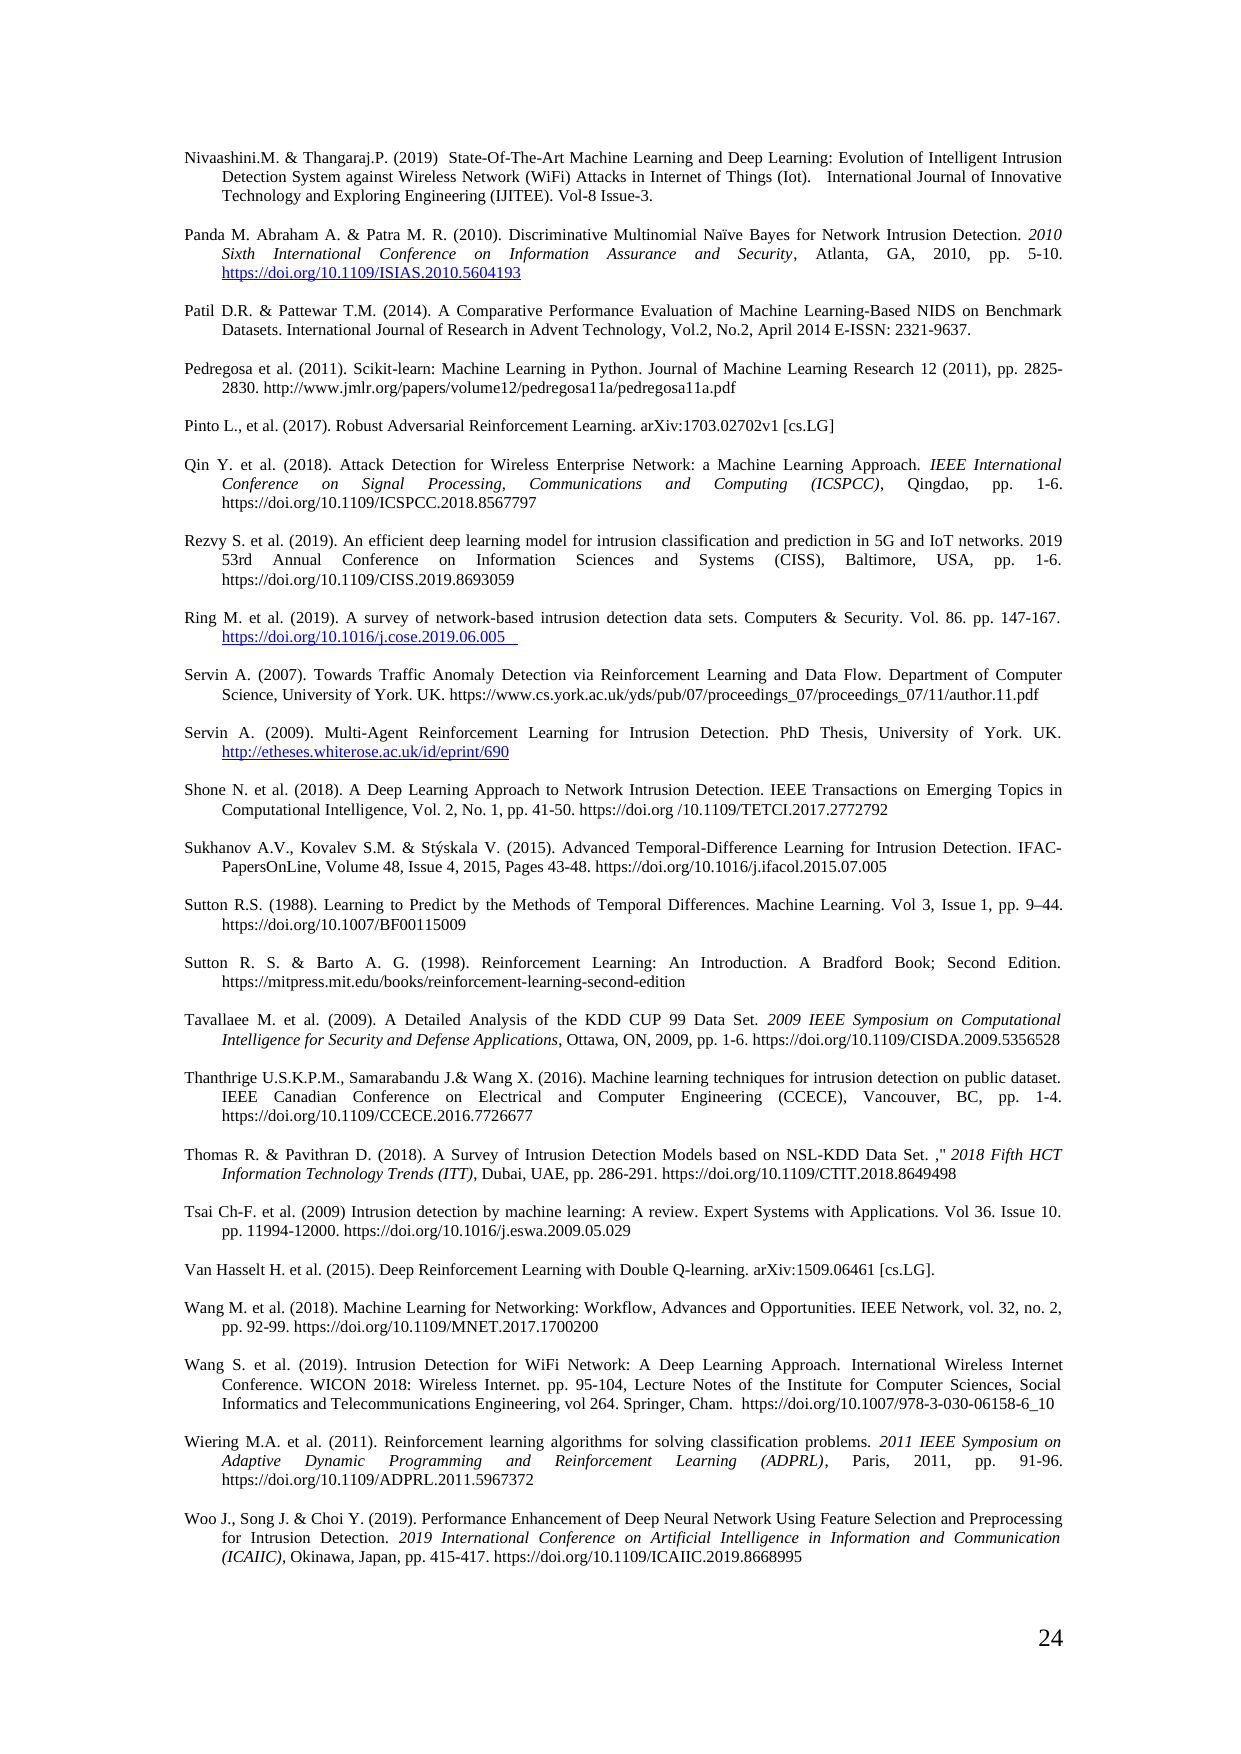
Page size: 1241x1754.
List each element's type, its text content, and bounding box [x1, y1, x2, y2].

text Wang S. et al. (2019). Intrusion Detection for WiFi Network: A Deep Learning Approach. International Wireless Internet Conference. WICON 2018: Wireless Internet. pp. 95-104, Lecture Notes of the Institute for Computer Sciences, Social Informatics and Telecommunications Engineering, vol 264. Springer, Cham. https://doi.org/10.1007/978-3-030-06158-6_10 [184, 1355, 1063, 1413]
text Woo J., Song J. & Choi Y. (2019). Performance Enhancement of Deep Neural Network Using Feature Selection and Preprocessing for Intrusion Detection. 2019 International Conference on Artificial Intelligence in Information and Communication (ICAIIC), Okinawa, Japan, pp. 415-417. https://doi.org/10.1109/ICAIIC.2019.8668995 [184, 1508, 1063, 1566]
text Wang M. et al. (2018). Machine Learning for Networking: Workflow, Advances and Opportunities. IEEE Network, vol. 32, no. 2, pp. 92-99. https://doi.org/10.1109/MNET.2017.1700200 [184, 1298, 1063, 1336]
text Shone N. et al. (2018). A Deep Learning Approach to Network Intrusion Detection. IEEE Transactions on Emerging Topics in Computational Intelligence, Vol. 2, No. 1, pp. 41-50. https://doi.org /10.1109/TETCI.2017.2772792 [184, 780, 1063, 818]
text Thomas R. & Pavithran D. (2018). A Survey of Intrusion Detection Models based on NSL-KDD Data Set. ," 2018 Fifth HCT Information Technology Trends (ITT), Dubai, UAE, pp. 286-291. https://doi.org/10.1109/CTIT.2018.8649498 [184, 1144, 1063, 1183]
text Qin Y. et al. (2018). Attack Detection for Wireless Enterprise Network: a Machine Learning Approach. IEEE International Conference on Signal Processing, Communications and Computing (ICSPCC), Qingdao, pp. 1-6. https://doi.org/10.1109/ICSPCC.2018.8567797 [184, 454, 1063, 512]
text Servin A. (2007). Towards Traffic Anomaly Detection via Reinforcement Learning and Data Flow. Department of Computer Science, University of York. UK. https://www.cs.york.ac.uk/yds/pub/07/proceedings_07/proceedings_07/11/author.11.pdf [184, 665, 1063, 703]
text Sukhanov A.V., Kovalev S.M. & Stýskala V. (2015). Advanced Temporal-Difference Learning for Intrusion Detection. IFAC-PapersOnLine, Volume 48, Issue 4, 2015, Pages 43-48. https://doi.org/10.1016/j.ifacol.2015.07.005 [184, 838, 1063, 876]
text Rezvy S. et al. (2019). An efficient deep learning model for intrusion classification and prediction in 5G and IoT networks. 2019 53rd Annual Conference on Information Sciences and Systems (CISS), Baltimore, USA, pp. 1-6. https://doi.org/10.1109/CISS.2019.8693059 [184, 531, 1063, 588]
text Thanthrige U.S.K.P.M., Samarabandu J.& Wang X. (2016). Machine learning techniques for intrusion detection on public dataset. IEEE Canadian Conference on Electrical and Computer Engineering (CCECE), Vancouver, BC, pp. 1-4. https://doi.org/10.1109/CCECE.2016.7726677 [184, 1068, 1063, 1125]
text Sutton R. S. & Barto A. G. (1998). Reinforcement Learning: An Introduction. A Bradford Book; Second Edition. https://mitpress.mit.edu/books/reinforcement-learning-second-edition [184, 953, 1063, 991]
text Servin A. (2009). Multi-Agent Reinforcement Learning for Intrusion Detection. PhD Thesis, University of York. UK. http://etheses.whiterose.ac.uk/id/eprint/690 [184, 723, 1063, 761]
text Patil D.R. & Pattewar T.M. (2014). A Comparative Performance Evaluation of Machine Learning-Based NIDS on Benchmark Datasets. International Journal of Research in Advent Technology, Vol.2, No.2, April 2014 E-ISSN: 2321-9637. [184, 301, 1063, 339]
text Van Hasselt H. et al. (2015). Deep Reinforcement Learning with Double Q-learning. arXiv:1509.06461 [cs.LG]. [184, 1259, 1063, 1278]
text Wiering M.A. et al. (2011). Reinforcement learning algorithms for solving classification problems. 2011 IEEE Symposium on Adaptive Dynamic Programming and Reinforcement Learning (ADPRL), Paris, 2011, pp. 91-96. https://doi.org/10.1109/ADPRL.2011.5967372 [184, 1432, 1063, 1489]
text Tavallaee M. et al. (2009). A Detailed Analysis of the KDD CUP 99 Data Set. 2009 IEEE Symposium on Computational Intelligence for Security and Defense Applications, Ottawa, ON, 2009, pp. 1-6. https://doi.org/10.1109/CISDA.2009.5356528 [184, 1010, 1063, 1048]
text Sutton R.S. (1988). Learning to Predict by the Methods of Temporal Differences. Machine Learning. Vol 3, Issue 1, pp. 9–44. https://doi.org/10.1007/BF00115009 [184, 895, 1063, 933]
text Pedregosa et al. (2011). Scikit-learn: Machine Learning in Python. Journal of Machine Learning Research 12 (2011), pp. 2825-2830. http://www.jmlr.org/papers/volume12/pedregosa11a/pedregosa11a.pdf [184, 358, 1063, 397]
text Ring M. et al. (2019). A survey of network-based intrusion detection data sets. Computers & Security. Vol. 86. pp. 147-167. https://doi.org/10.1016/j.cose.2019.06.005 [184, 608, 1063, 646]
text Panda M. Abraham A. & Patra M. R. (2010). Discriminative Multinomial Naïve Bayes for Network Intrusion Detection. 2010 Sixth International Conference on Information Assurance and Security, Atlanta, GA, 2010, pp. 5-10. https://doi.org/10.1109/ISIAS.2010.5604193 [184, 224, 1063, 282]
text Pinto L., et al. (2017). Robust Adversarial Reinforcement Learning. arXiv:1703.02702v1 [cs.LG] [184, 416, 1063, 435]
text Nivaashini.M. & Thangaraj.P. (2019) State-Of-The-Art Machine Learning and Deep Learning: Evolution of Intelligent Intrusion Detection System against Wireless Network (WiFi) Attacks in Internet of Things (Iot). International Journal of Innovative Technology and Exploring Engineering (IJITEE). Vol-8 Issue-3. [184, 148, 1063, 205]
text Tsai Ch-F. et al. (2009) Intrusion detection by machine learning: A review. Expert Systems with Applications. Vol 36. Issue 10. pp. 11994-12000. https://doi.org/10.1016/j.eswa.2009.05.029 [184, 1202, 1063, 1240]
